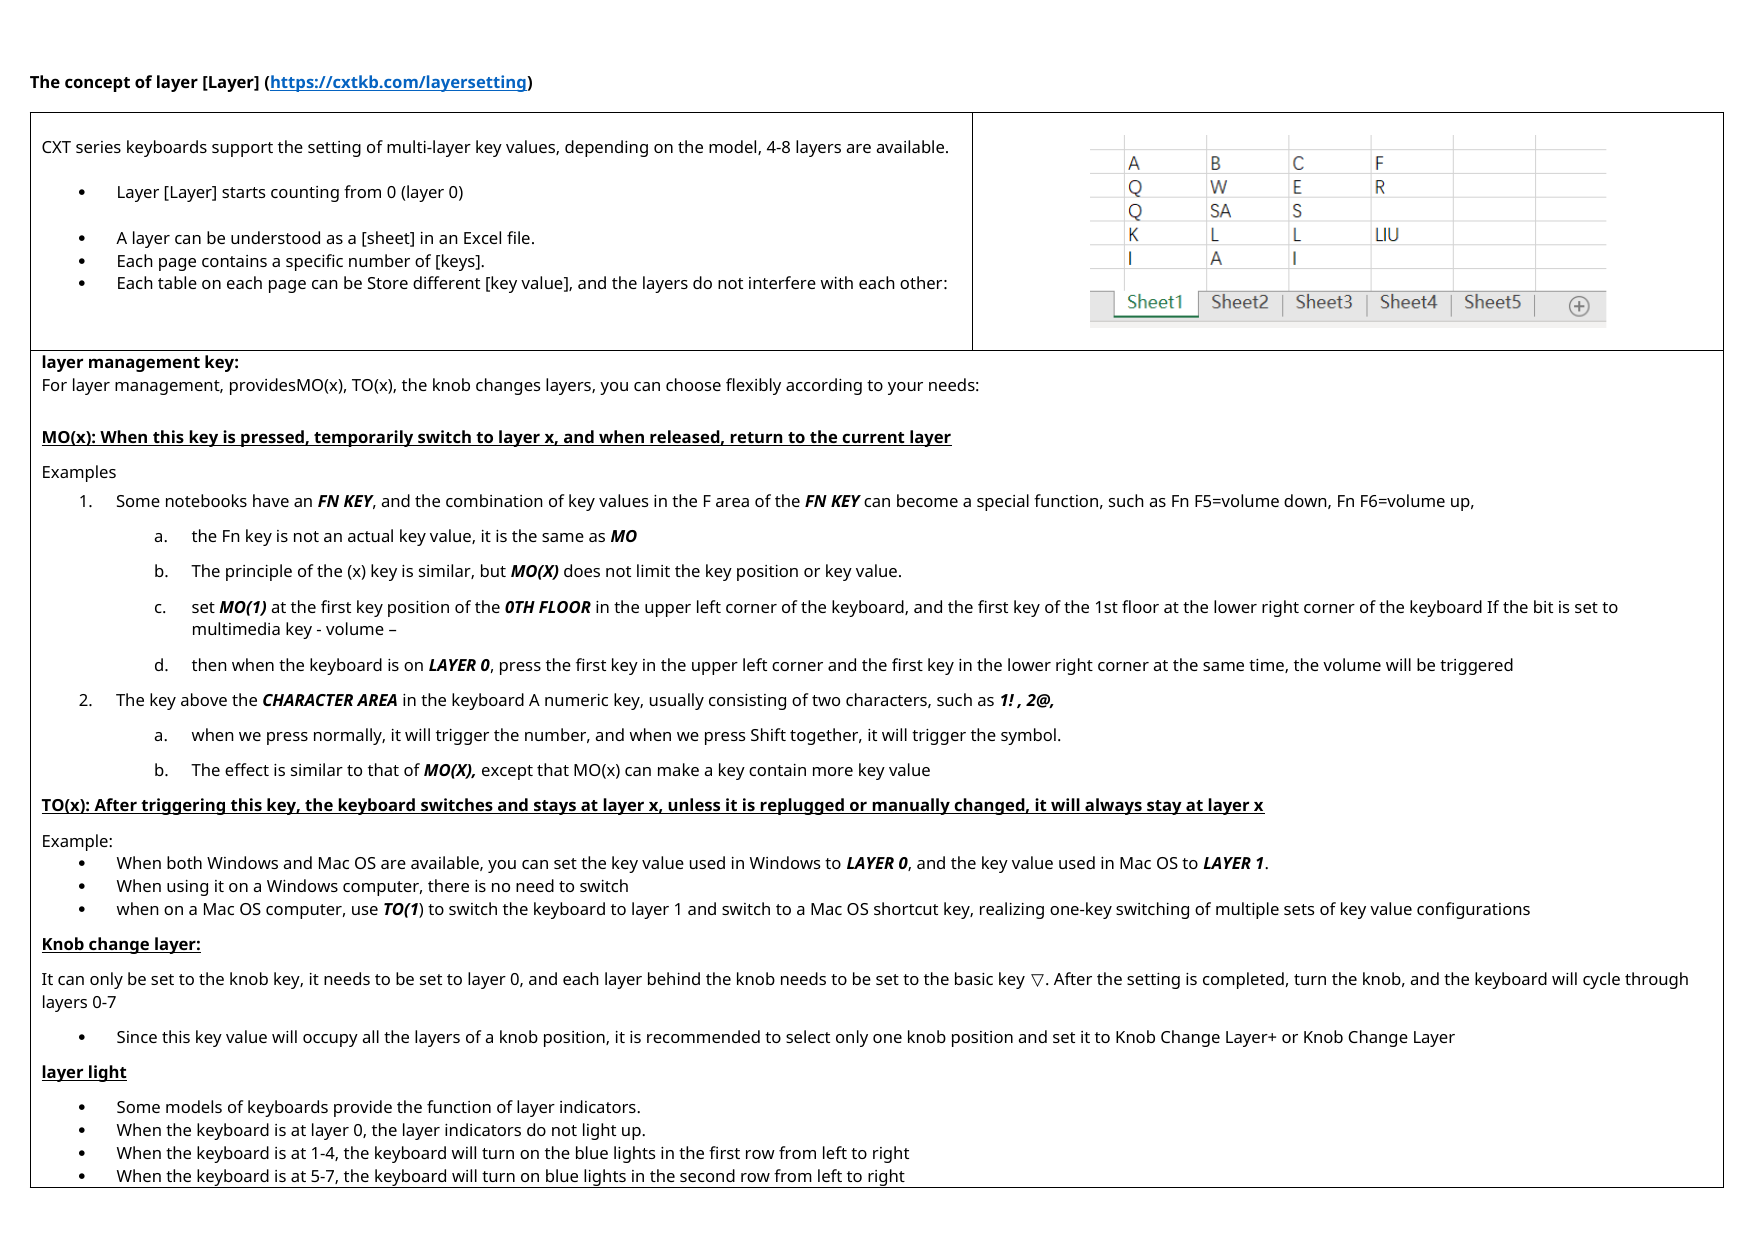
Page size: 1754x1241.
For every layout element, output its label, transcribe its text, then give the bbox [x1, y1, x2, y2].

picture [1090, 135, 1607, 328]
text The concept of layer [Layer] (https://cxtkb.com/layersetting) [29, 71, 1724, 93]
table_header [973, 113, 1723, 350]
table_header CXT series keyboards support the setting of multi-layer key values, depending on the model, 4-8 layers are available. Layer [Layer] starts counting from 0 (layer 0) A layer can be understood as a [sheet] in an Excel file. Each page contains a specific number of [keys]. Each table on each page can be Store different [key value], and the layers do not interfere with each other: [31, 113, 972, 350]
